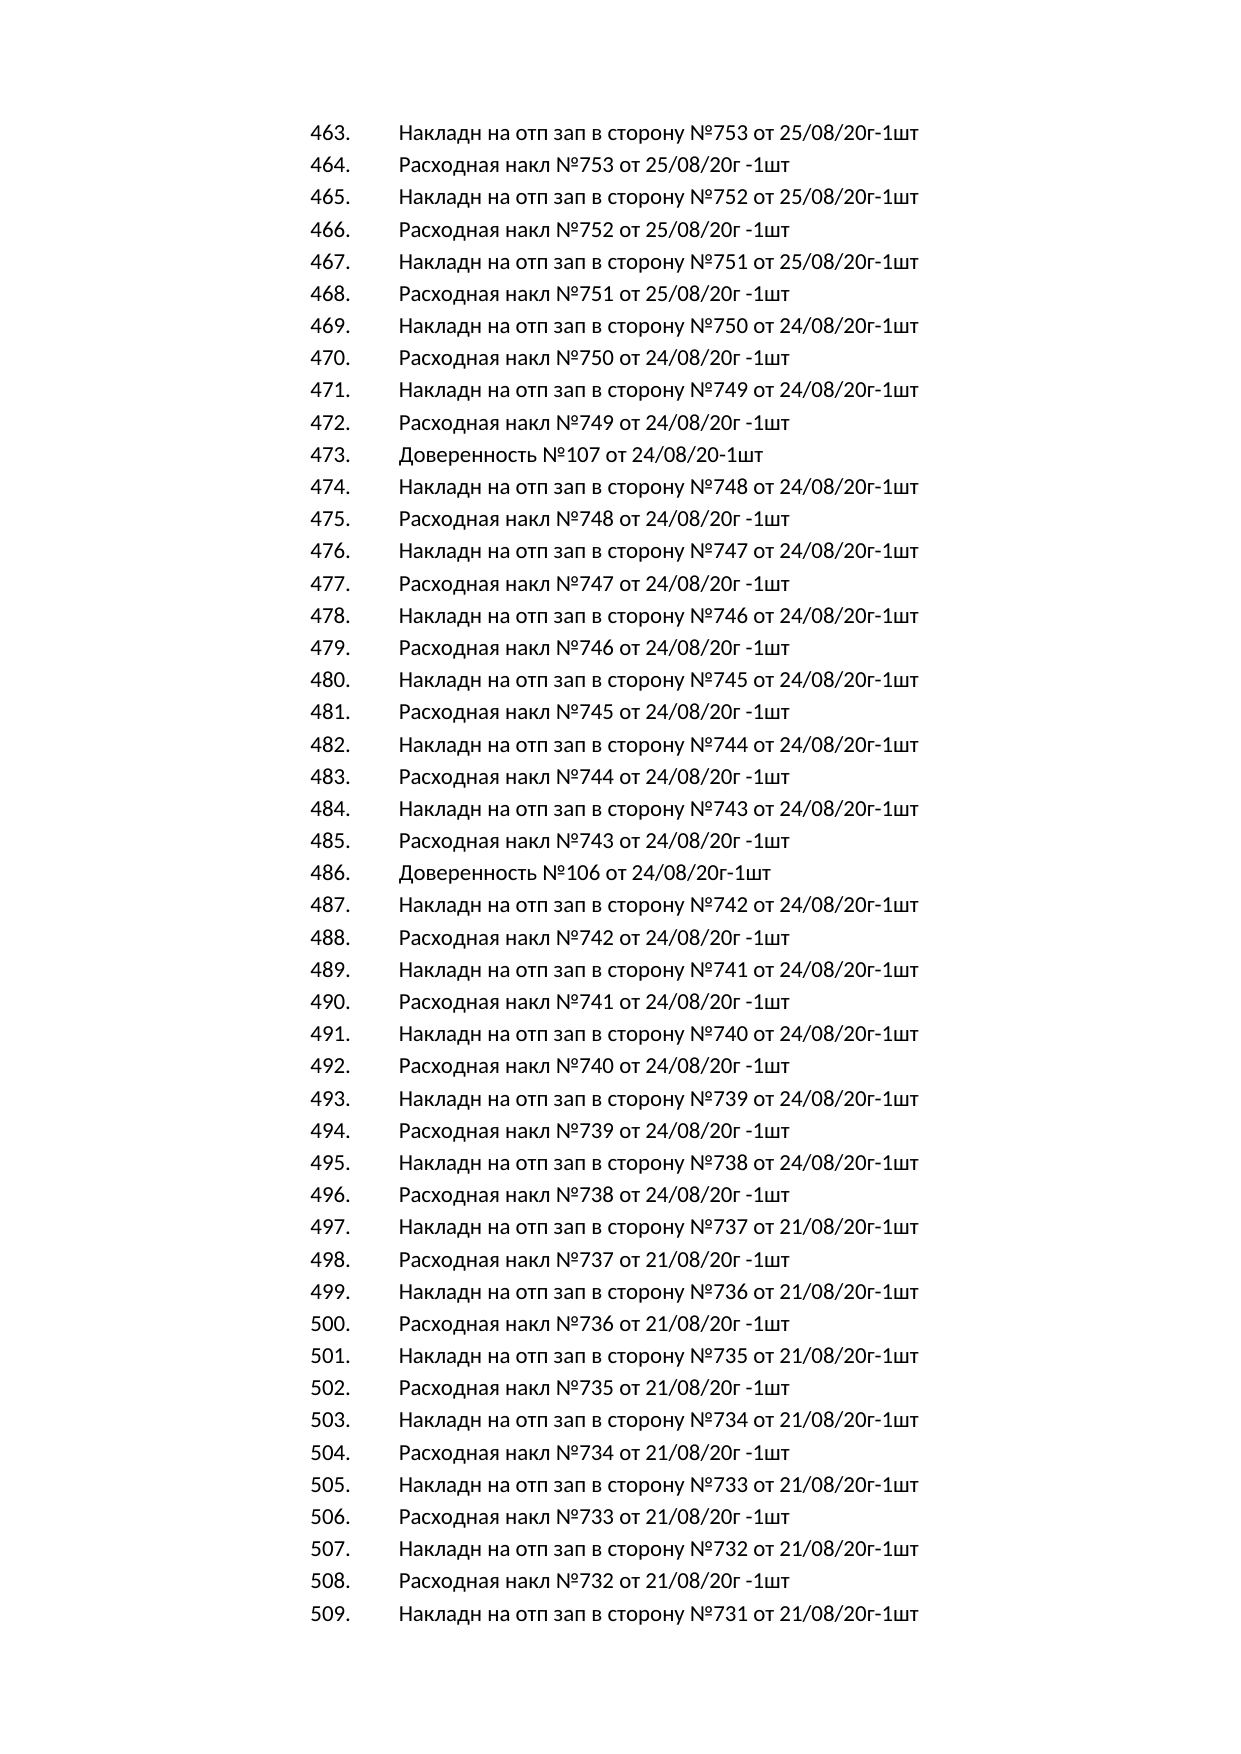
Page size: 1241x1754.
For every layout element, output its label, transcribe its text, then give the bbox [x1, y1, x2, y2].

list Накладн на отп зап в сторону №744 от 24/08/20г-1шт [310, 730, 1152, 758]
list Накладн на отп зап в сторону №747 от 24/08/20г-1шт [310, 537, 1152, 564]
list Накладн на отп зап в сторону №740 от 24/08/20г-1шт [310, 1019, 1152, 1047]
list Расходная накл №752 от 25/08/20г -1шт [310, 215, 1152, 243]
list Расходная накл №749 от 24/08/20г -1шт [310, 408, 1152, 436]
list Накладн на отп зап в сторону №735 от 21/08/20г-1шт [310, 1341, 1152, 1369]
list Расходная накл №733 от 21/08/20г -1шт [310, 1502, 1152, 1530]
list Накладн на отп зап в сторону №738 от 24/08/20г-1шт [310, 1148, 1152, 1176]
list Накладн на отп зап в сторону №750 от 24/08/20г-1шт [310, 311, 1152, 339]
list Расходная накл №738 от 24/08/20г -1шт [310, 1180, 1152, 1208]
list Расходная накл №744 от 24/08/20г -1шт [310, 762, 1152, 790]
list Расходная накл №740 от 24/08/20г -1шт [310, 1052, 1152, 1079]
list Накладн на отп зап в сторону №746 от 24/08/20г-1шт [310, 601, 1152, 629]
list Накладн на отп зап в сторону №733 от 21/08/20г-1шт [310, 1470, 1152, 1498]
list Расходная накл №743 от 24/08/20г -1шт [310, 826, 1152, 854]
list Расходная накл №732 от 21/08/20г -1шт [310, 1567, 1152, 1594]
list Доверенность №106 от 24/08/20г-1шт [310, 858, 1152, 886]
list Расходная накл №734 от 21/08/20г -1шт [310, 1438, 1152, 1466]
list Накладн на отп зап в сторону №736 от 21/08/20г-1шт [310, 1277, 1152, 1305]
list Расходная накл №750 от 24/08/20г -1шт [310, 343, 1152, 371]
list Расходная накл №739 от 24/08/20г -1шт [310, 1116, 1152, 1144]
list Расходная накл №737 от 21/08/20г -1шт [310, 1245, 1152, 1273]
list Расходная накл №735 от 21/08/20г -1шт [310, 1373, 1152, 1401]
list Накладн на отп зап в сторону №753 от 25/08/20г-1шт [310, 118, 1152, 146]
list Накладн на отп зап в сторону №749 от 24/08/20г-1шт [310, 376, 1152, 404]
list Накладн на отп зап в сторону №739 от 24/08/20г-1шт [310, 1084, 1152, 1112]
list Расходная накл №746 от 24/08/20г -1шт [310, 633, 1152, 661]
list Накладн на отп зап в сторону №741 от 24/08/20г-1шт [310, 955, 1152, 983]
list Расходная накл №748 от 24/08/20г -1шт [310, 504, 1152, 532]
list Накладн на отп зап в сторону №734 от 21/08/20г-1шт [310, 1406, 1152, 1434]
list Накладн на отп зап в сторону №751 от 25/08/20г-1шт [310, 247, 1152, 275]
list Доверенность №107 от 24/08/20-1шт [310, 440, 1152, 468]
list Накладн на отп зап в сторону №745 от 24/08/20г-1шт [310, 665, 1152, 693]
list Накладн на отп зап в сторону №742 от 24/08/20г-1шт [310, 891, 1152, 919]
list Расходная накл №751 от 25/08/20г -1шт [310, 279, 1152, 307]
list Накладн на отп зап в сторону №737 от 21/08/20г-1шт [310, 1212, 1152, 1241]
list Расходная накл №747 от 24/08/20г -1шт [310, 569, 1152, 597]
list Накладн на отп зап в сторону №748 от 24/08/20г-1шт [310, 472, 1152, 500]
list Накладн на отп зап в сторону №732 от 21/08/20г-1шт [310, 1534, 1152, 1562]
list Расходная накл №753 от 25/08/20г -1шт [310, 150, 1152, 178]
list Накладн на отп зап в сторону №743 от 24/08/20г-1шт [310, 794, 1152, 822]
list Расходная накл №745 от 24/08/20г -1шт [310, 697, 1152, 726]
list Расходная накл №741 от 24/08/20г -1шт [310, 987, 1152, 1015]
list Накладн на отп зап в сторону №752 от 25/08/20г-1шт [310, 182, 1152, 211]
list Расходная накл №742 от 24/08/20г -1шт [310, 923, 1152, 951]
list Расходная накл №736 от 21/08/20г -1шт [310, 1309, 1152, 1337]
list Накладн на отп зап в сторону №731 от 21/08/20г-1шт [310, 1599, 1152, 1627]
